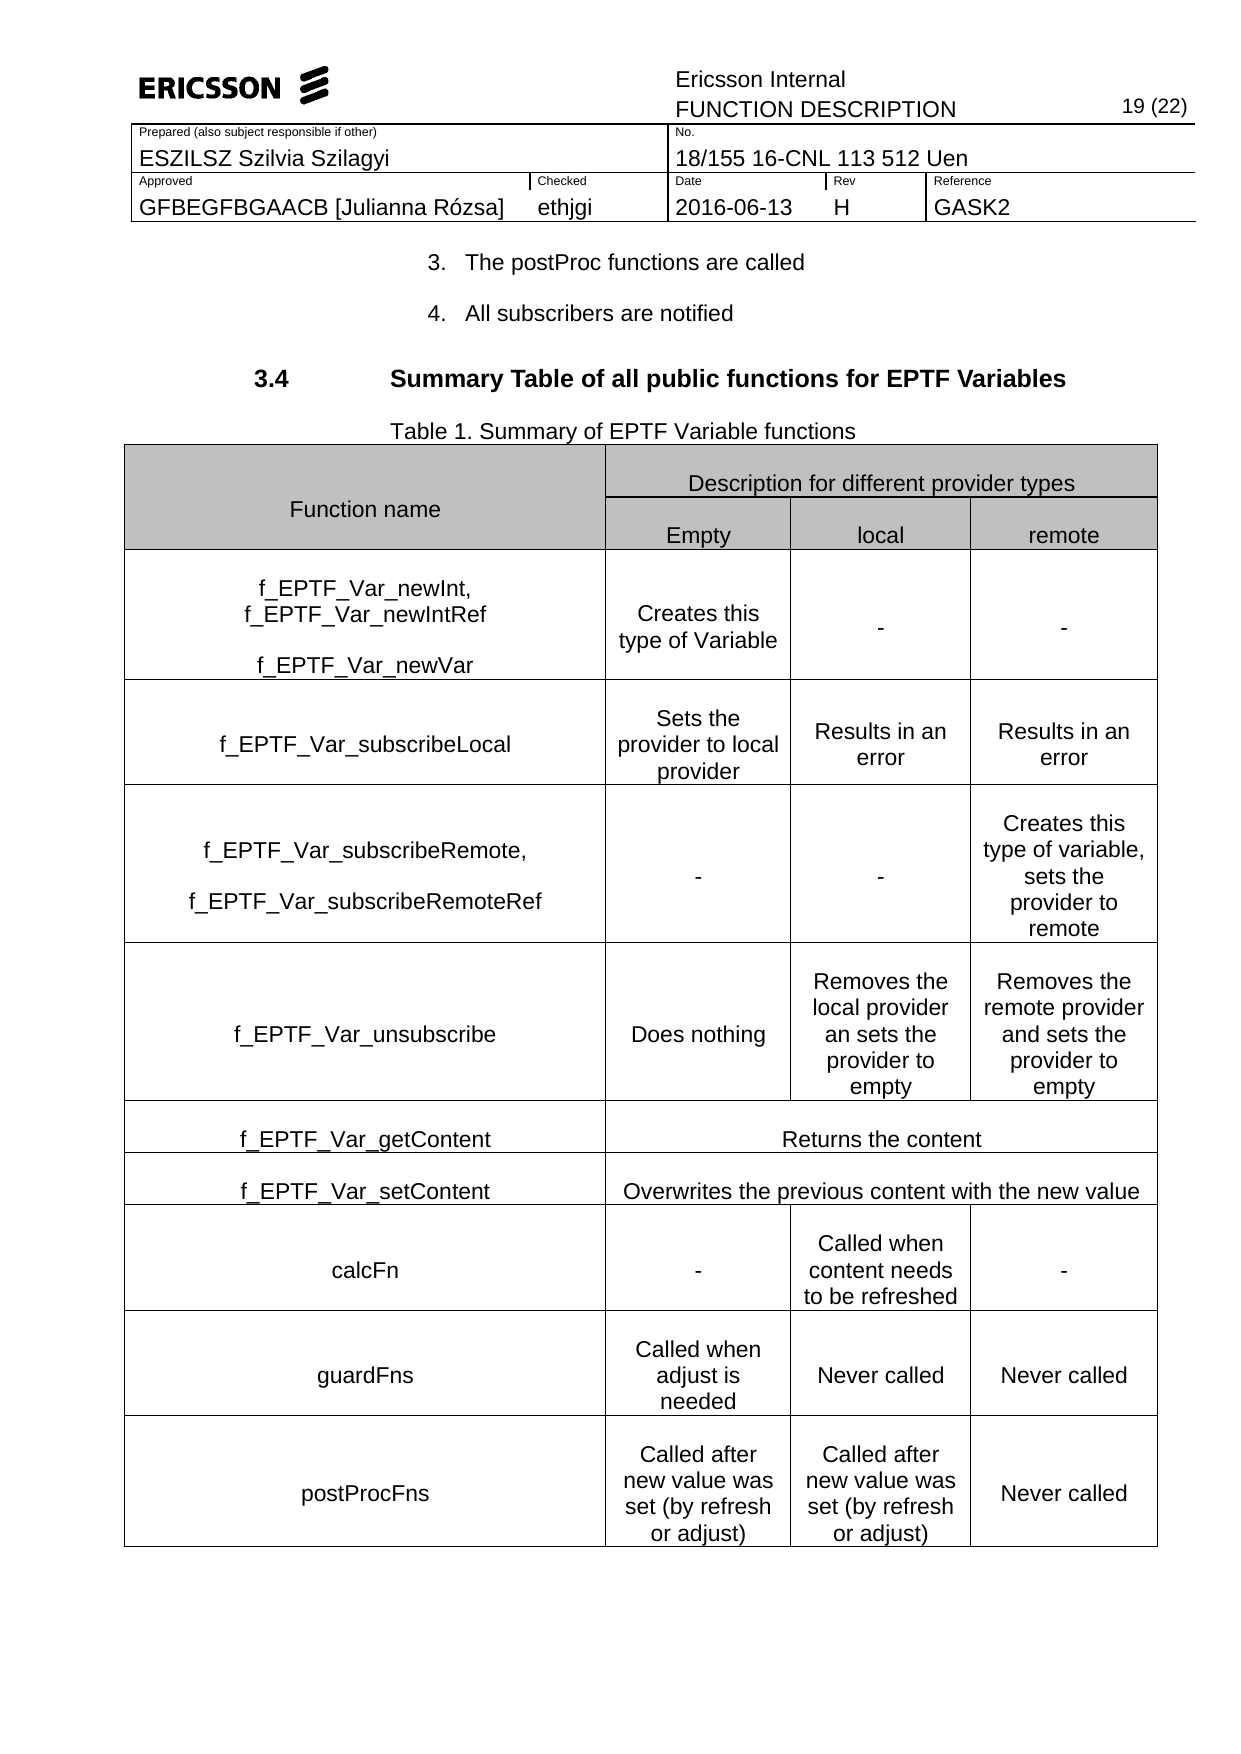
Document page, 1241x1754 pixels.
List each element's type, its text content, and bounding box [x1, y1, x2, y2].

table_cell Called after new value was set (by refresh or adjust) [791, 1416, 970, 1546]
table_header Function name [125, 445, 605, 549]
table_cell Never called [971, 1311, 1157, 1414]
table_cell Returns the content [606, 1101, 1157, 1152]
table_cell calcFn [125, 1205, 605, 1309]
table_cell - [971, 1205, 1157, 1309]
table_cell - [971, 550, 1157, 679]
table_cell Does nothing [606, 943, 790, 1099]
table_cell Removes the local provider an sets the provider to empty [791, 943, 970, 1099]
table_cell Overwrites the previous content with the new value [606, 1153, 1157, 1204]
table_cell - [606, 785, 790, 942]
table_header Description for different provider types [606, 445, 1157, 496]
table_cell Never called [971, 1416, 1157, 1546]
table_cell Results in an error [791, 680, 970, 784]
table_cell guardFns [125, 1311, 605, 1414]
table_cell f_EPTF_Var_unsubscribe [125, 943, 605, 1099]
table_cell Called when content needs to be refreshed [791, 1205, 970, 1309]
list All subscribers are notified [427, 300, 1134, 326]
table_cell Called after new value was set (by refresh or adjust) [606, 1416, 790, 1546]
table_cell - [791, 785, 970, 942]
text Table 1. Summary of EPTF Variable functions [390, 418, 1134, 444]
table_cell Sets the provider to local provider [606, 680, 790, 784]
table_cell f_EPTF_Var_setContent [125, 1153, 605, 1204]
table_cell Creates this type of Variable [606, 550, 790, 679]
table_cell Empty [606, 498, 790, 549]
table_cell Results in an error [971, 680, 1157, 784]
subtitle Summary Table of all public functions for EPTF Variables [254, 364, 1134, 393]
picture [138, 66, 329, 105]
table_cell remote [971, 498, 1157, 549]
table_cell - [791, 550, 970, 679]
table_cell Called when adjust is needed [606, 1311, 790, 1414]
table_cell f_EPTF_Var_newInt, f_EPTF_Var_newIntRef f_EPTF_Var_newVar [125, 550, 605, 679]
table_cell Never called [791, 1311, 970, 1414]
table_cell f_EPTF_Var_subscribeRemote, f_EPTF_Var_subscribeRemoteRef [125, 785, 605, 942]
table_cell local [791, 498, 970, 549]
table_cell postProcFns [125, 1416, 605, 1546]
list The postProc functions are called [427, 249, 1134, 275]
table_cell f_EPTF_Var_subscribeLocal [125, 680, 605, 784]
table_cell Removes the remote provider and sets the provider to empty [971, 943, 1157, 1099]
table_cell f_EPTF_Var_getContent [125, 1101, 605, 1152]
table_cell Creates this type of variable, sets the provider to remote [971, 785, 1157, 942]
table_cell - [606, 1205, 790, 1309]
